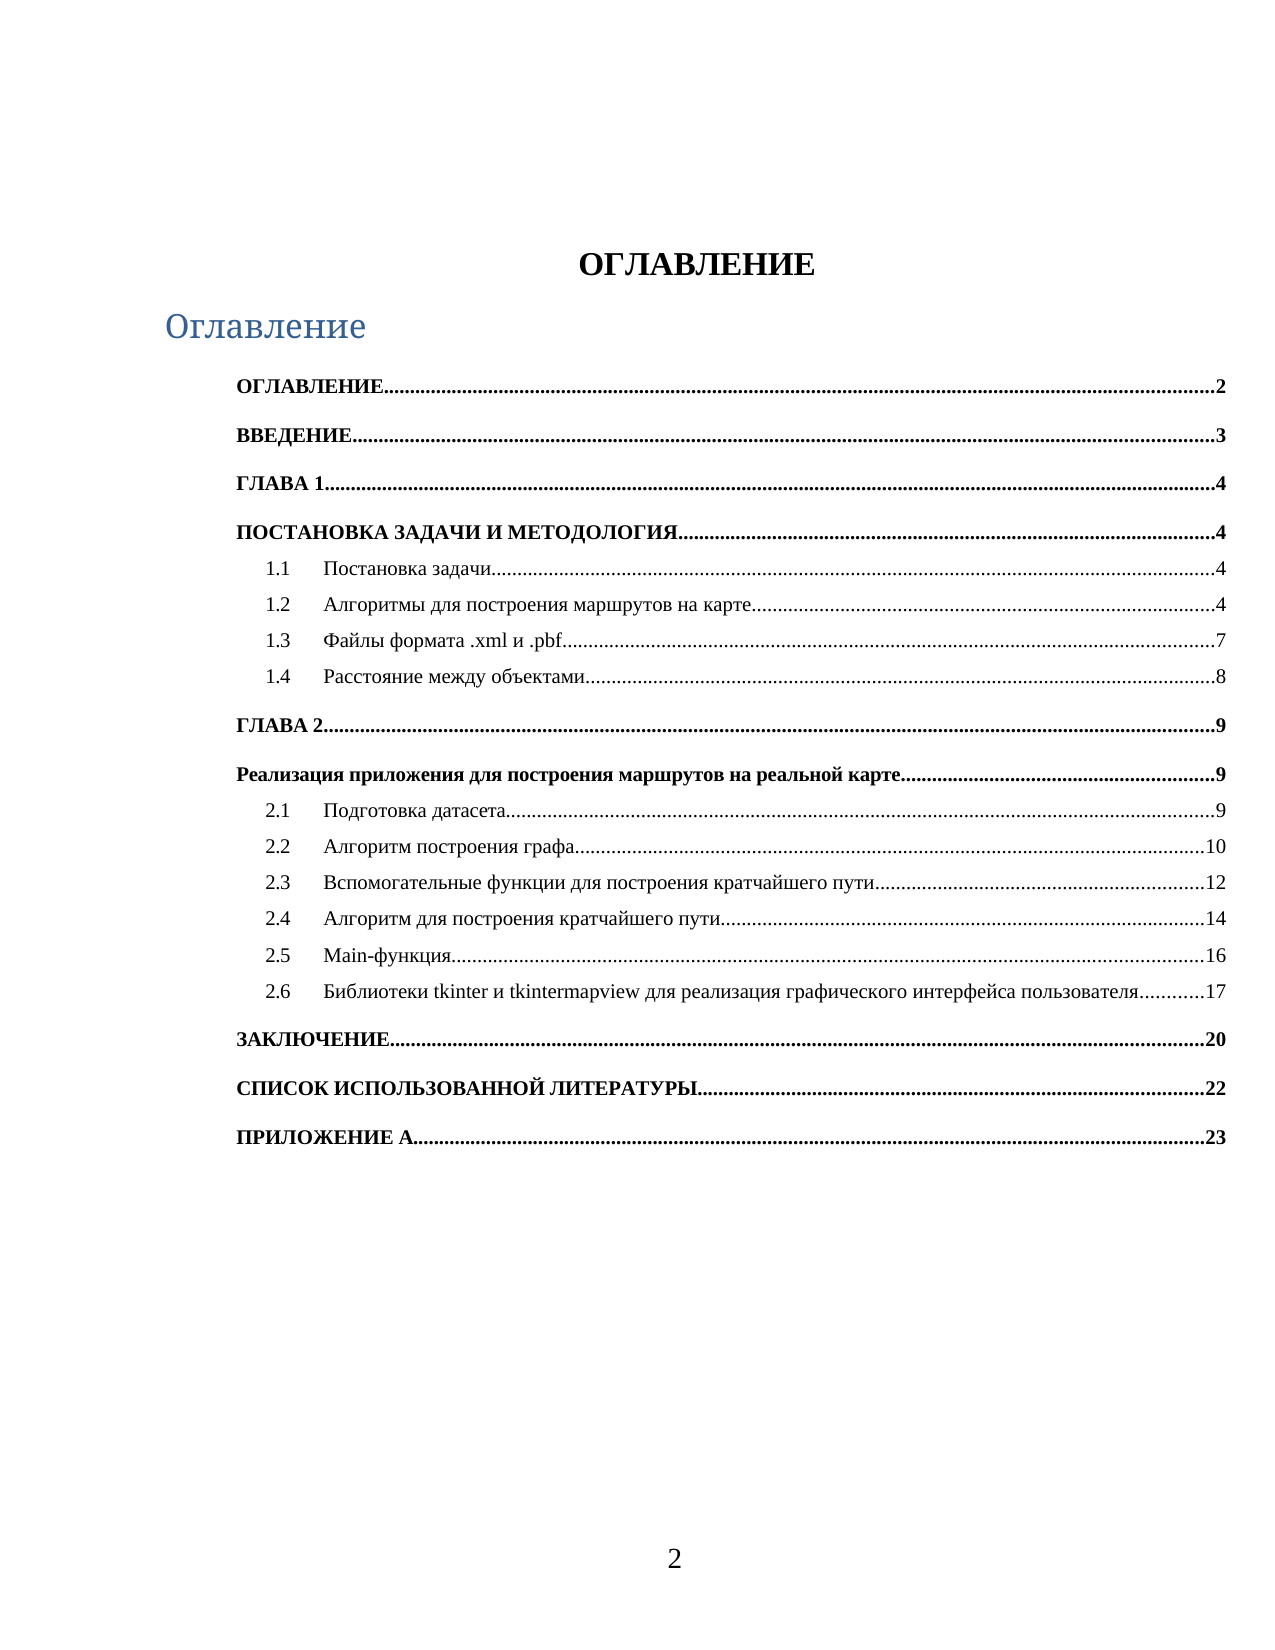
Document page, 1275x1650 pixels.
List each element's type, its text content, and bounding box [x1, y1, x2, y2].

subtitle ОГЛАВЛЕНИЕ [167, 246, 1227, 283]
